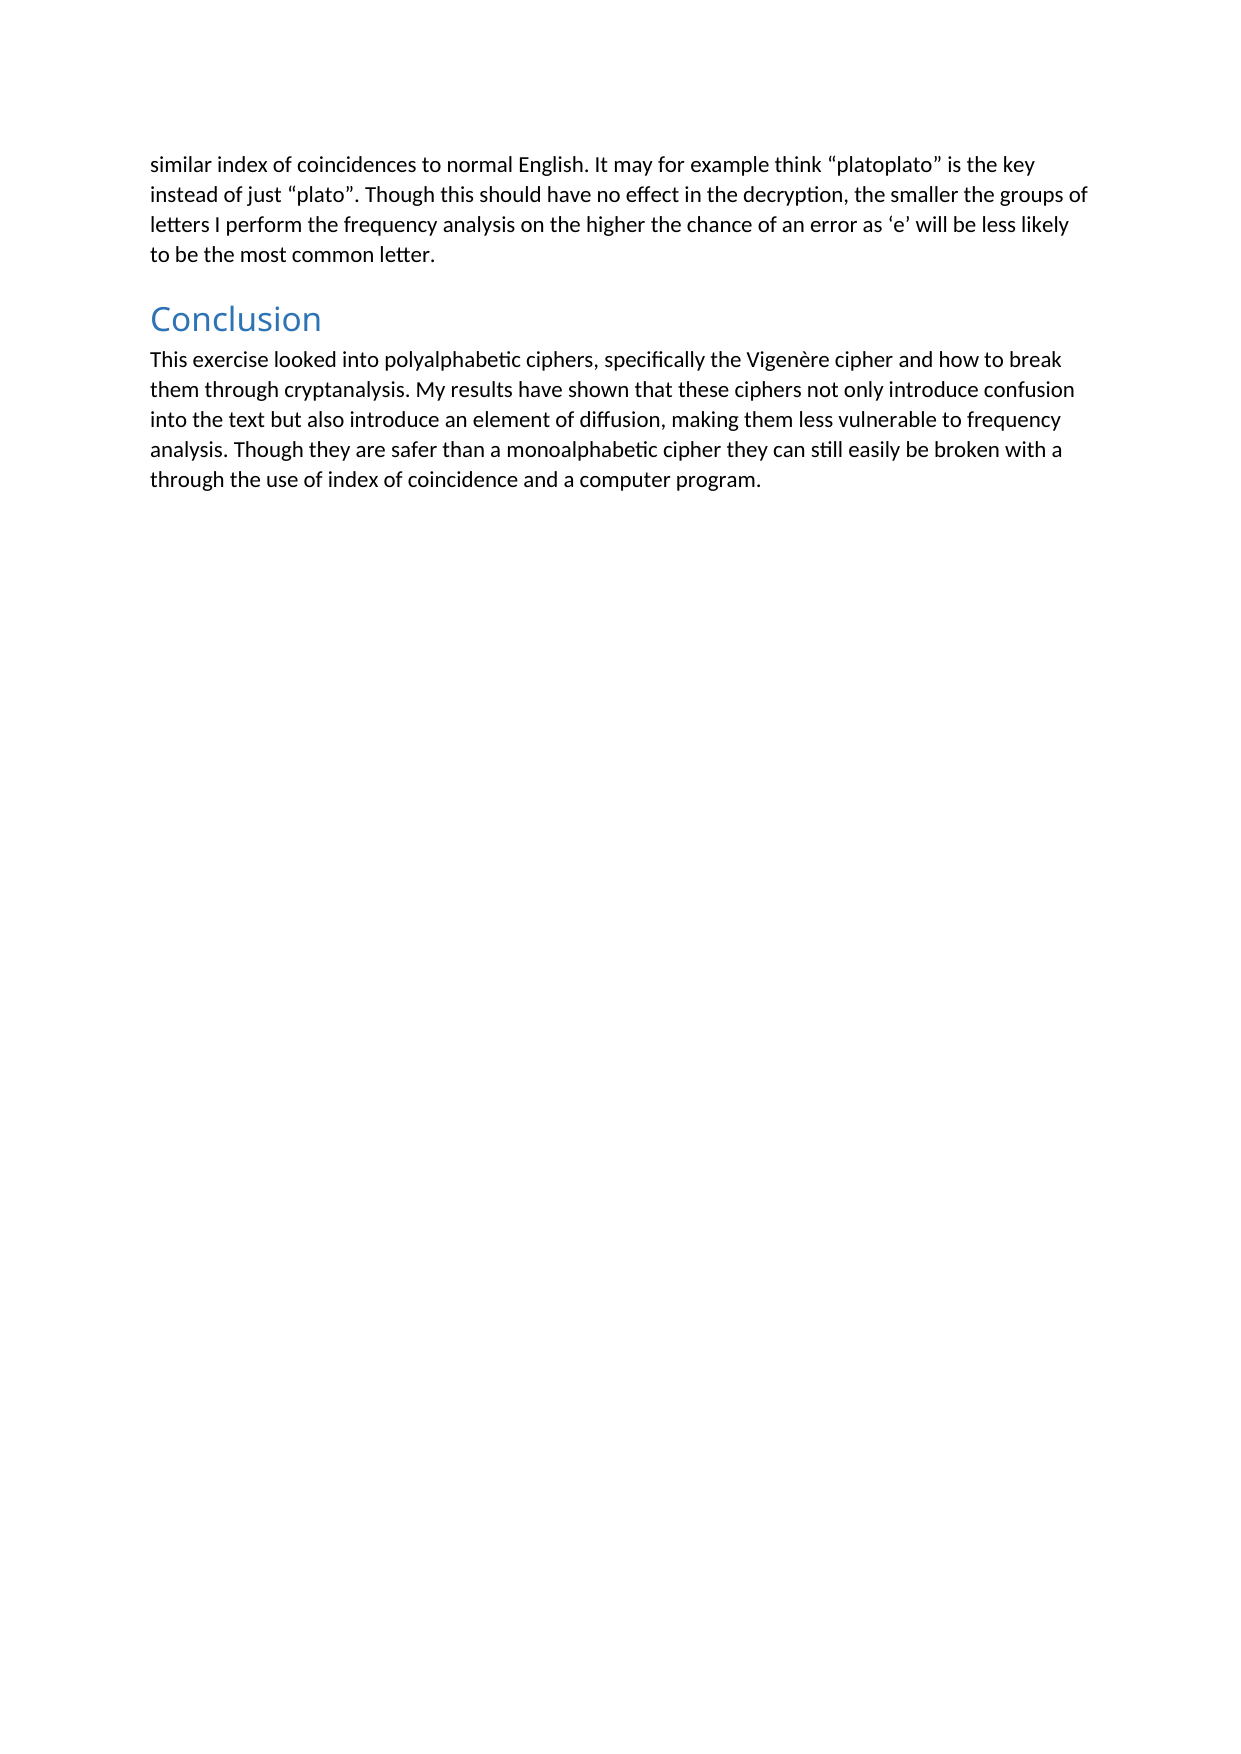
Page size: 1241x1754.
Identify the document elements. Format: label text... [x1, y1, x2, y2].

text This exercise looked into polyalphabetic ciphers, specifically the Vigenère cipher and how to break them through cryptanalysis. My results have shown that these ciphers not only introduce confusion into the text but also introduce an element of diffusion, making them less vulnerable to frequency analysis. Though they are safer than a monoalphabetic cipher they can still easily be broken with a through the use of index of coincidence and a computer program. [150, 345, 1090, 494]
subtitle Conclusion [150, 296, 1090, 341]
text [150, 150, 1090, 269]
